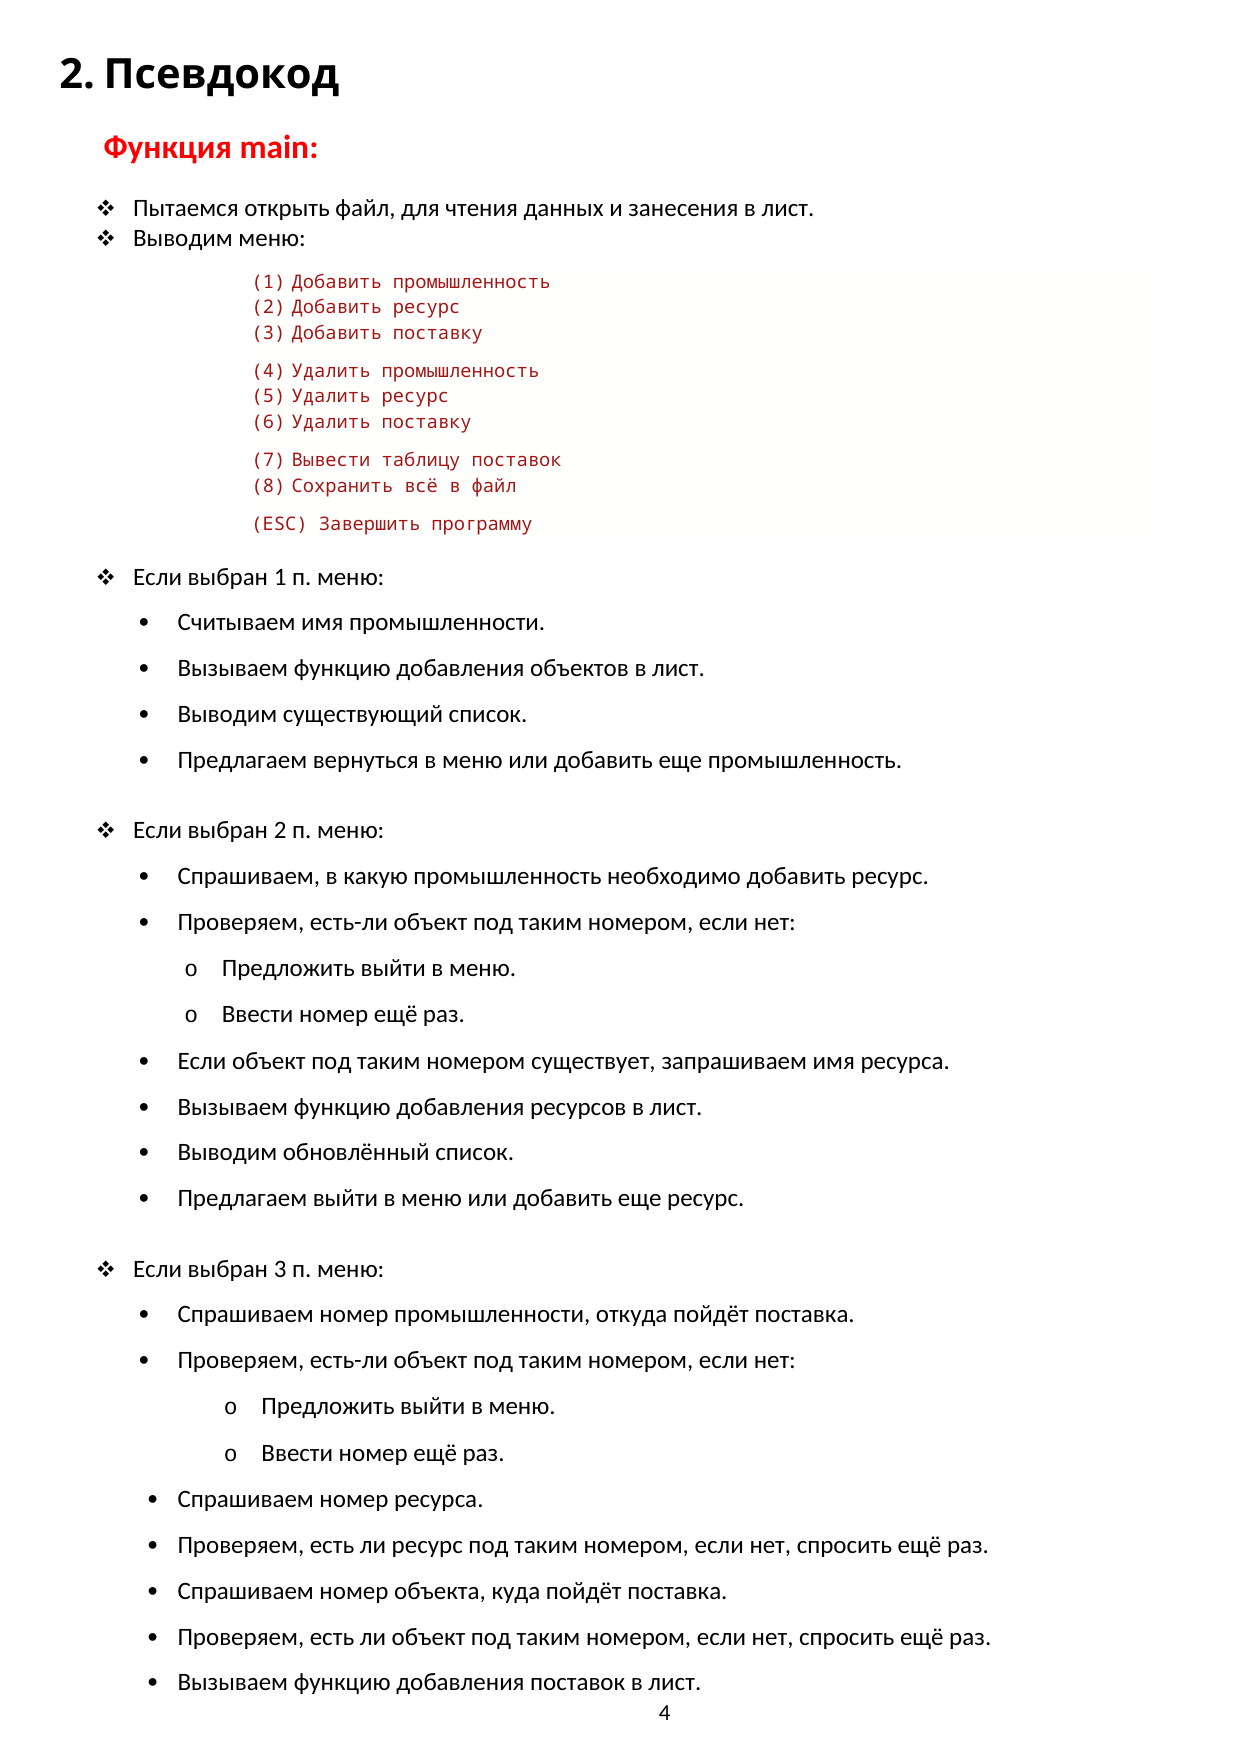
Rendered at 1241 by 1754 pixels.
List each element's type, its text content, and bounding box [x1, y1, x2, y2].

list Вызываем функцию добавления поставок в лист. [149, 1666, 1152, 1697]
list Пытаемся открыть файл, для чтения данных и занесения в лист. [95, 192, 1152, 222]
list Проверяем, есть-ли объект под таким номером, если нет: [140, 906, 1152, 936]
list Спрашиваем номер ресурса. [149, 1483, 1152, 1514]
list Удалить ресурс [251, 383, 1152, 408]
list Псевдокод [59, 44, 1152, 101]
list Добавить ресурс [251, 293, 1152, 319]
list Спрашиваем, в какую промышленность необходимо добавить ресурс. [140, 860, 1152, 891]
list Проверяем, есть-ли объект под таким номером, если нет: [140, 1344, 1152, 1375]
list Добавить промышленность [251, 268, 1152, 293]
list Ввести номер ещё раз. [224, 1437, 1152, 1468]
list Вывести таблицу поставок [251, 447, 1152, 472]
list Вызываем функцию добавления ресурсов в лист. [140, 1091, 1152, 1121]
list Добавить поставку [251, 319, 1152, 344]
list Проверяем, есть ли ресурс под таким номером, если нет, спросить ещё раз. [149, 1529, 1152, 1560]
list Предлагаем вернуться в меню или добавить еще промышленность. [140, 744, 1152, 774]
list Если выбран 3 п. меню: [95, 1253, 1152, 1283]
list Выводим существующий список. [140, 698, 1152, 728]
list Удалить поставку [251, 408, 1152, 434]
list Если выбран 2 п. меню: [95, 814, 1152, 845]
list Если выбран 1 п. меню: [95, 561, 1152, 591]
list Ввести номер ещё раз. [184, 998, 1152, 1029]
list Проверяем, есть ли объект под таким номером, если нет, спросить ещё раз. [149, 1621, 1152, 1651]
list Выводим меню: [95, 222, 1152, 253]
list Если объект под таким номером существует, запрашиваем имя ресурса. [140, 1045, 1152, 1076]
text (ESC) Завершить программу [251, 510, 1152, 536]
list Предлагаем выйти в меню или добавить еще ресурс. [140, 1182, 1152, 1213]
list Спрашиваем номер объекта, куда пойдёт поставка. [149, 1575, 1152, 1605]
list Предложить выйти в меню. [184, 952, 1152, 983]
list Спрашиваем номер промышленности, откуда пойдёт поставка. [140, 1299, 1152, 1329]
list Считываем имя промышленности. [140, 607, 1152, 637]
list Предложить выйти в меню. [224, 1390, 1152, 1421]
text Функция main: [103, 126, 1152, 167]
list Вызываем функцию добавления объектов в лист. [140, 652, 1152, 683]
list Выводим обновлённый список. [140, 1136, 1152, 1167]
list Удалить промышленность [251, 357, 1152, 383]
list Сохранить всё в файл [251, 472, 1152, 498]
